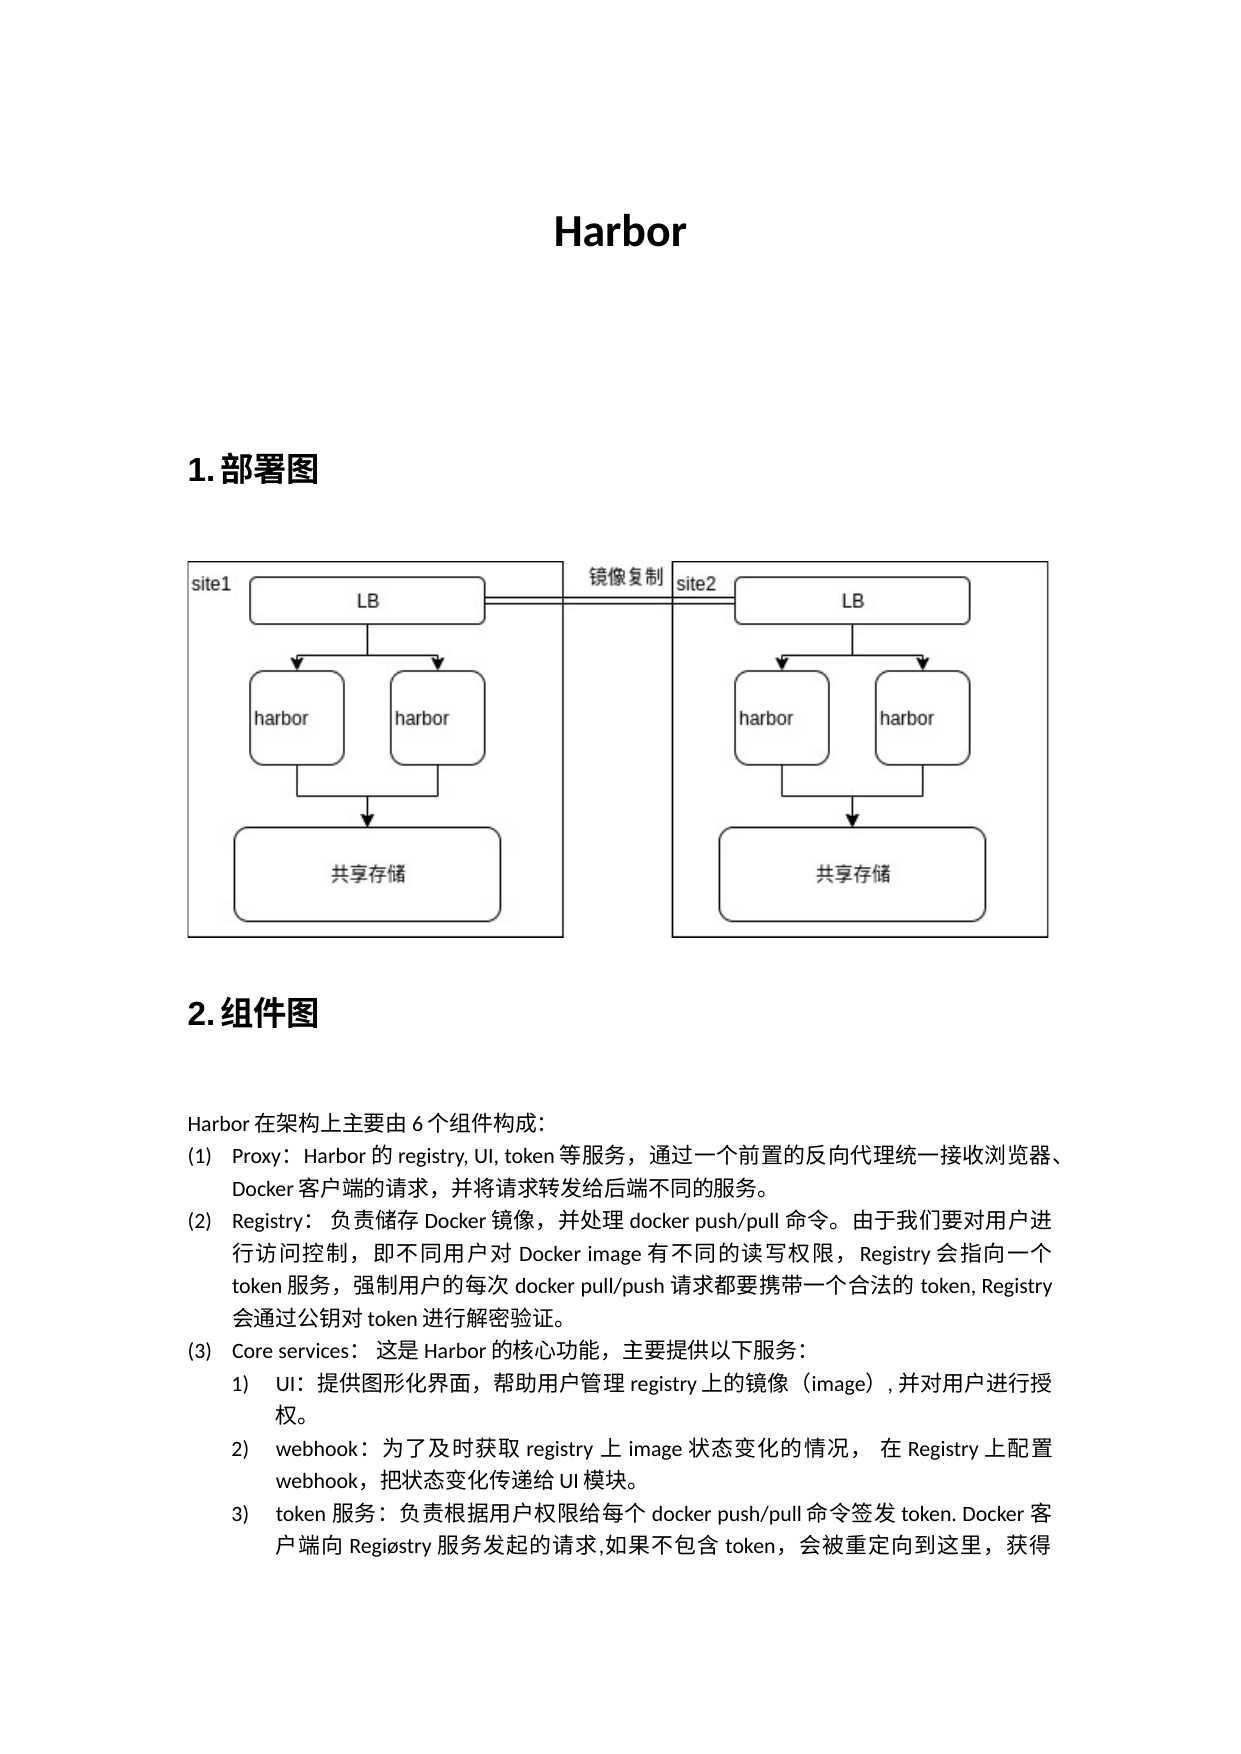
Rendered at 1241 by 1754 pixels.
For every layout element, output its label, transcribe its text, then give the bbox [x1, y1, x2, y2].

list Core services： 这是Harbor的核心功能，主要提供以下服务： [187, 1333, 1053, 1365]
list webhook：为了及时获取registry 上image状态变化的情况， 在Registry上配置webhook，把状态变化传递给UI模块。 [231, 1430, 1053, 1495]
subtitle 部署图 [187, 434, 1053, 499]
list UI：提供图形化界面，帮助用户管理registry上的镜像（image）, 并对用户进行授权。 [231, 1365, 1053, 1430]
list Proxy：Harbor的registry, UI, token等服务，通过一个前置的反向代理统一接收浏览器、Docker客户端的请求，并将请求转发给后端不同的服务。 [187, 1138, 1053, 1203]
subtitle 组件图 [187, 978, 1053, 1043]
list token 服务：负责根据用户权限给每个docker push/pull命令签发token. Docker 客户端向Regiøstry服务发起的请求,如果不包含token，会被重定向到这里，获得token后再重新向Registry进行请求。 [231, 1495, 1053, 1560]
subtitle Harbor [187, 197, 1053, 262]
picture [187, 561, 1049, 938]
text Harbor在架构上主要由6个组件构成： [187, 1105, 1053, 1138]
list Registry： 负责储存Docker镜像，并处理docker push/pull 命令。由于我们要对用户进行访问控制，即不同用户对Docker image有不同的读写权限，Registry会指向一个token服务，强制用户的每次docker pull/push请求都要携带一个合法的token, Registry会通过公钥对token 进行解密验证。 [187, 1203, 1053, 1333]
